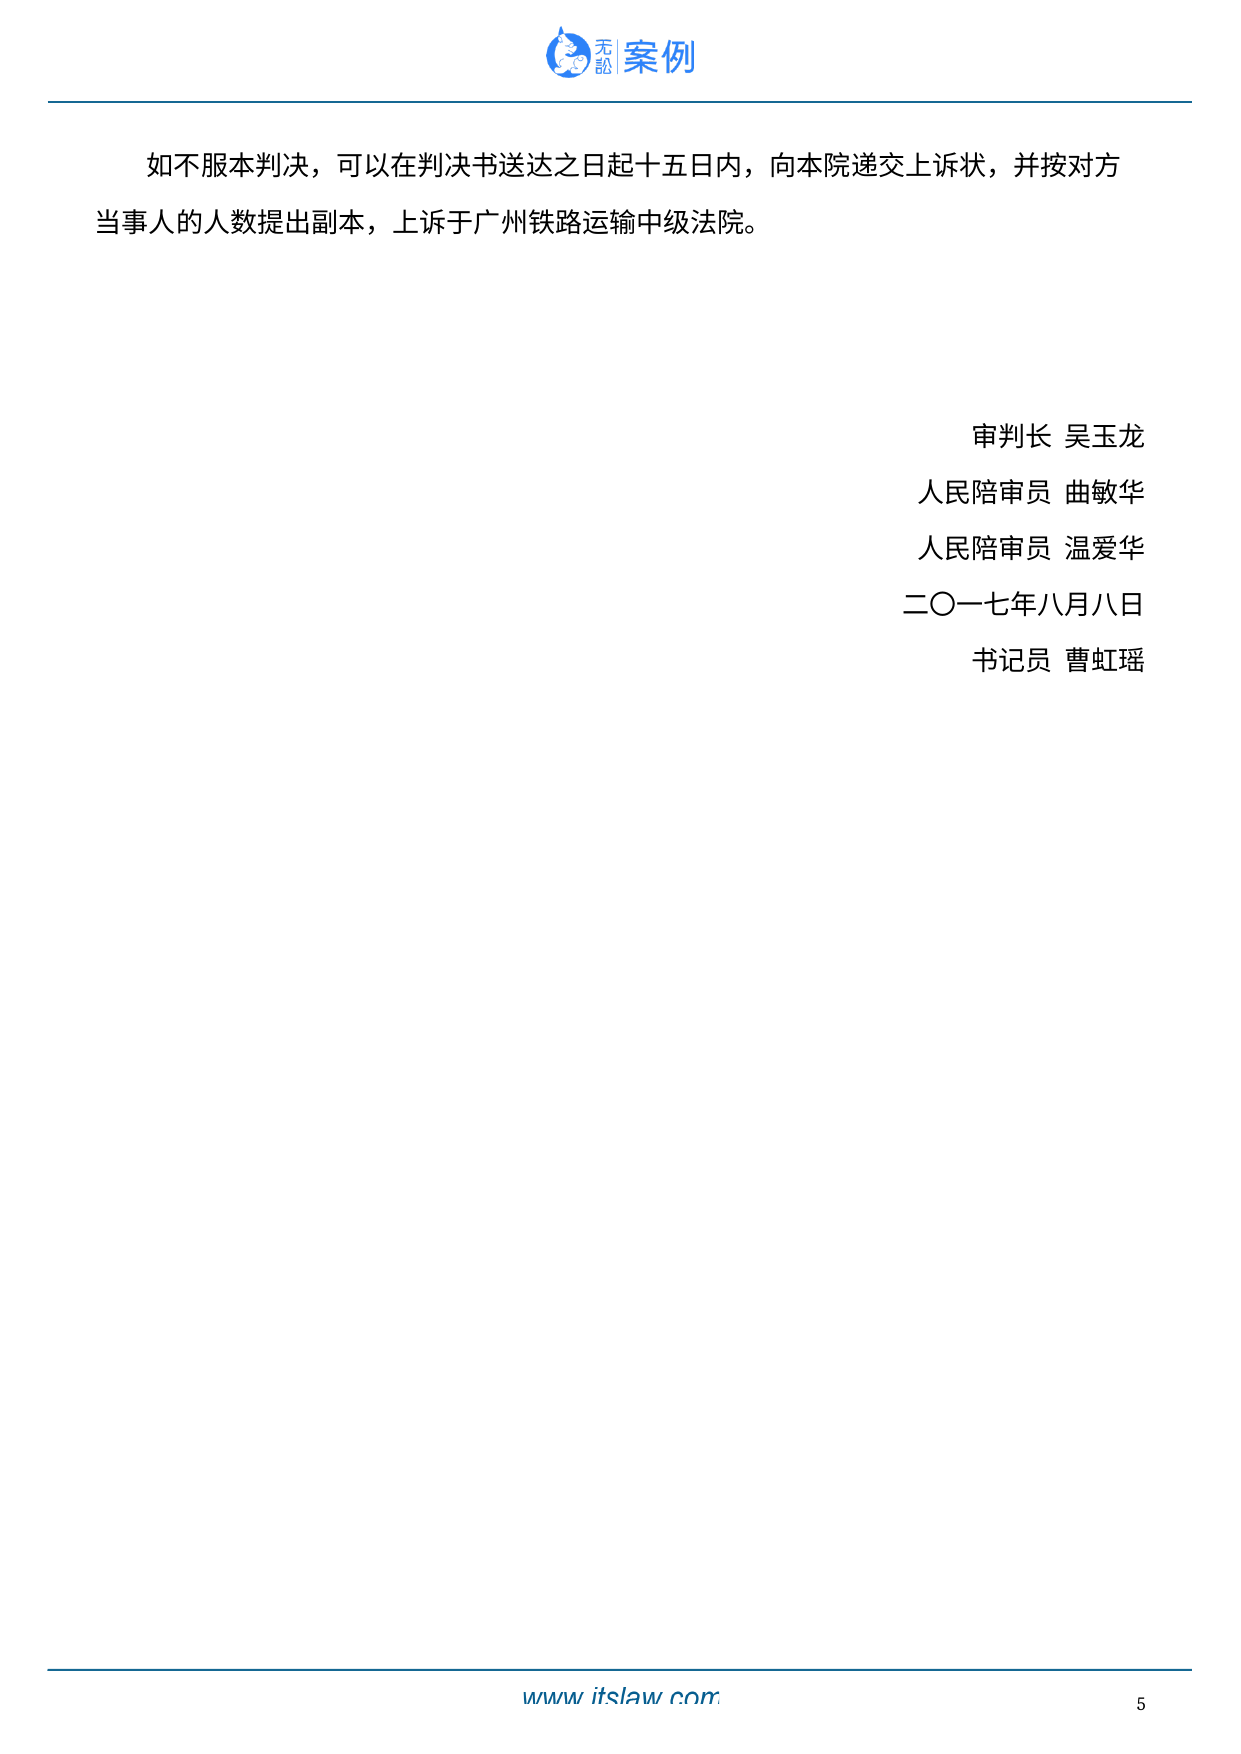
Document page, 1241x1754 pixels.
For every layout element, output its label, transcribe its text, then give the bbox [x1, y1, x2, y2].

text 书记员 曹虹瑶 [94, 636, 1146, 680]
text 人民陪审员 温爱华 [94, 524, 1146, 568]
text 审判长 吴玉龙 [94, 413, 1146, 457]
text 如不服本判决，可以在判决书送达之日起十五日内，向本院递交上诉状，并按对方当事人的人数提出副本，上诉于广州铁路运输中级法院。 [94, 85, 1146, 243]
text 二〇一七年八月八日 [94, 580, 1146, 624]
picture [546, 26, 694, 78]
picture [523, 1687, 720, 1704]
text 人民陪审员 曲敏华 [94, 468, 1146, 513]
